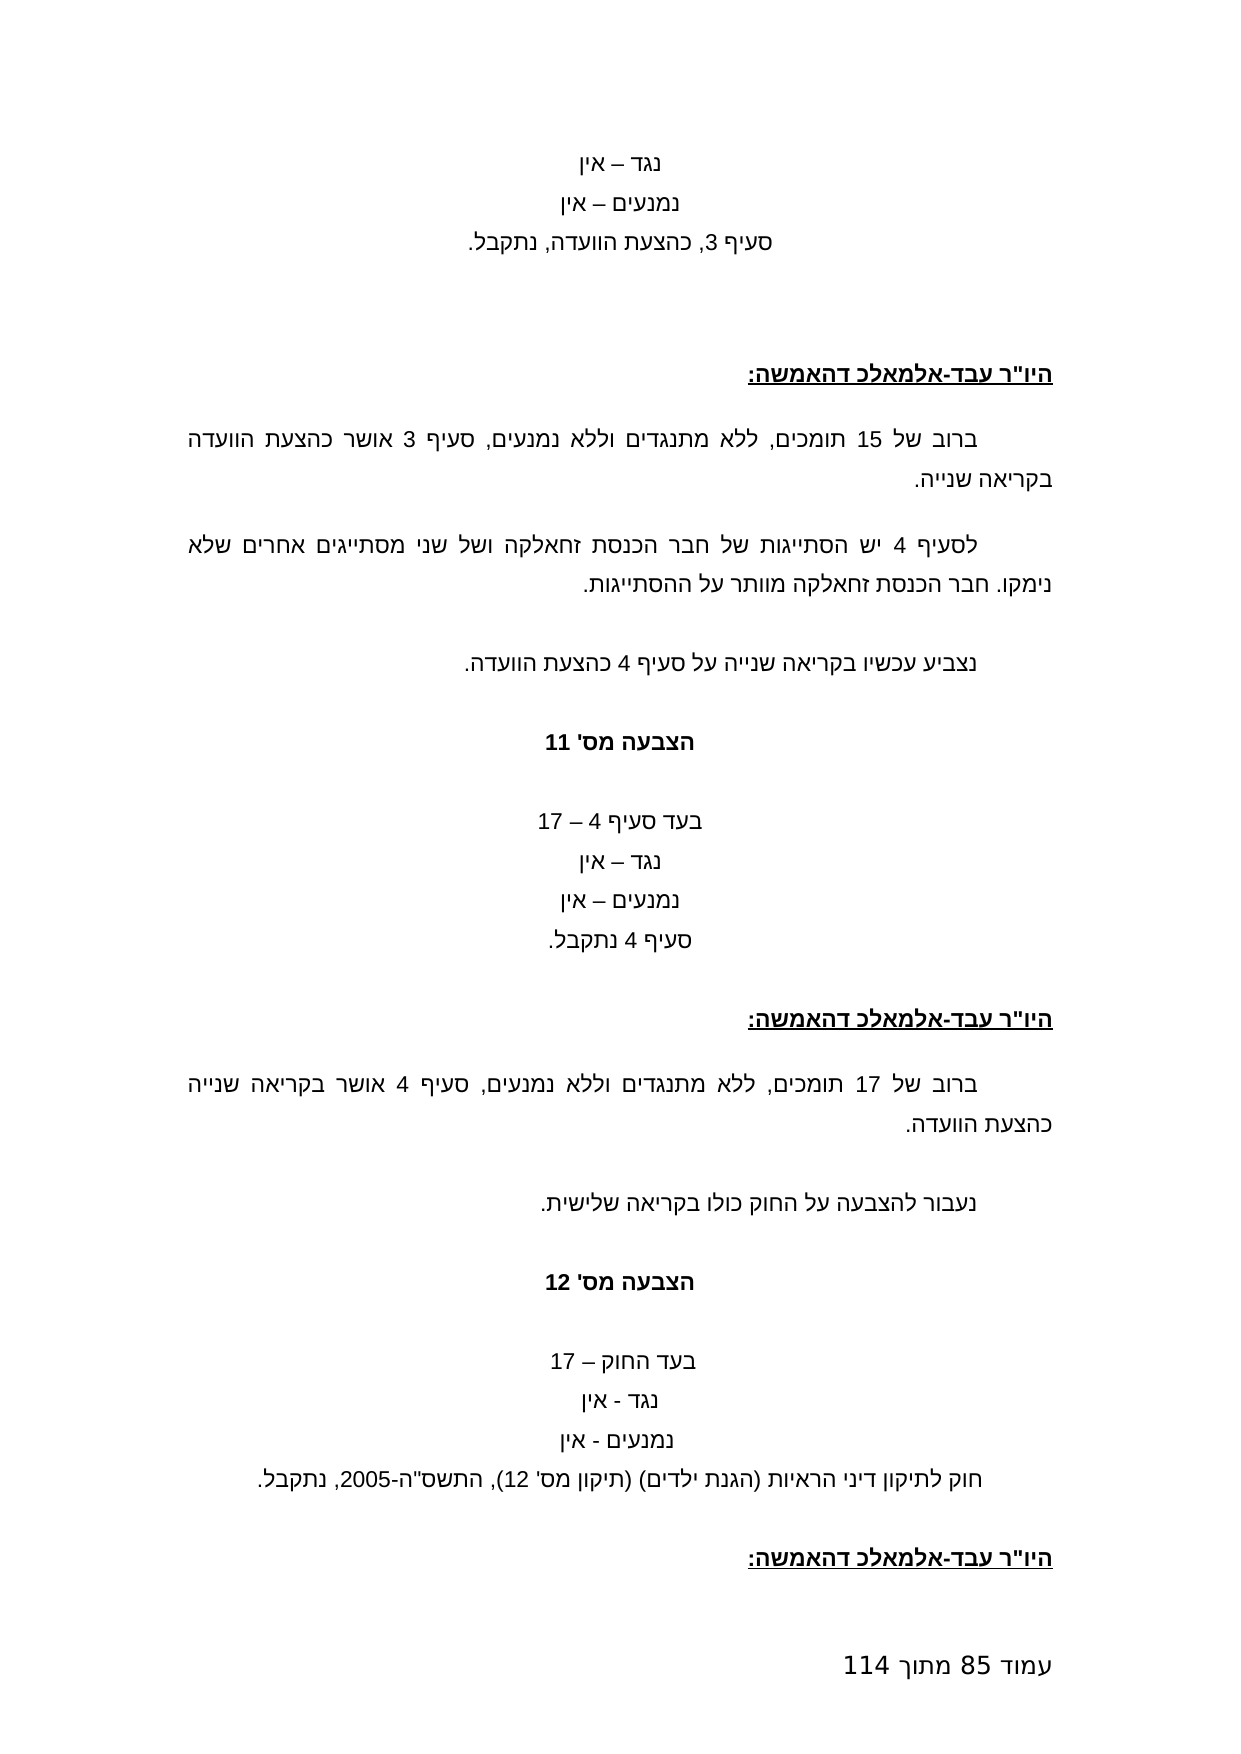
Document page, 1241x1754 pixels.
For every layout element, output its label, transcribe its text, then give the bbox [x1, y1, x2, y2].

text בעד סעיף 4 – 17 [187, 808, 1053, 834]
text נעבור להצבעה על החוק כולו בקריאה שלישית. [187, 1190, 1053, 1216]
text היו"ר עבד-אלמאלכ דהאמשה: [187, 361, 1053, 387]
text הצבעה מס' 11 [187, 729, 1053, 756]
text היו"ר עבד-אלמאלכ דהאמשה: [187, 1545, 1053, 1571]
text בעד החוק – 17 [187, 1348, 1053, 1374]
text סעיף 4 נתקבל. [187, 927, 1053, 953]
text נמנעים – אין [187, 189, 1053, 216]
text נגד – אין [187, 150, 1053, 176]
text נמנעים – אין [187, 887, 1053, 913]
text נגד - אין [187, 1387, 1053, 1413]
text ברוב של 15 תומכים, ללא מתנגדים וללא נמנעים, סעיף 3 אושר כהצעת הוועדה בקריאה שנייה. [187, 426, 1053, 492]
text חוק לתיקון דיני הראיות (הגנת ילדים) (תיקון מס' 12), התשס"ה-2005, נתקבל. [187, 1466, 1053, 1492]
text נמנעים - אין [187, 1427, 1053, 1453]
text היו"ר עבד-אלמאלכ דהאמשה: [187, 1006, 1053, 1032]
text נצביע עכשיו בקריאה שנייה על סעיף 4 כהצעת הוועדה. [187, 650, 1053, 677]
text לסעיף 4 יש הסתייגות של חבר הכנסת זחאלקה ושל שני מסתייגים אחרים שלא נימקו. חבר הכנסת זחאלקה מוותר על ההסתייגות. [187, 532, 1053, 598]
text נגד – אין [187, 848, 1053, 874]
text הצבעה מס' 12 [187, 1269, 1053, 1295]
text סעיף 3, כהצעת הוועדה, נתקבל. [187, 229, 1053, 255]
text ברוב של 17 תומכים, ללא מתנגדים וללא נמנעים, סעיף 4 אושר בקריאה שנייה כהצעת הוועדה. [187, 1071, 1053, 1137]
